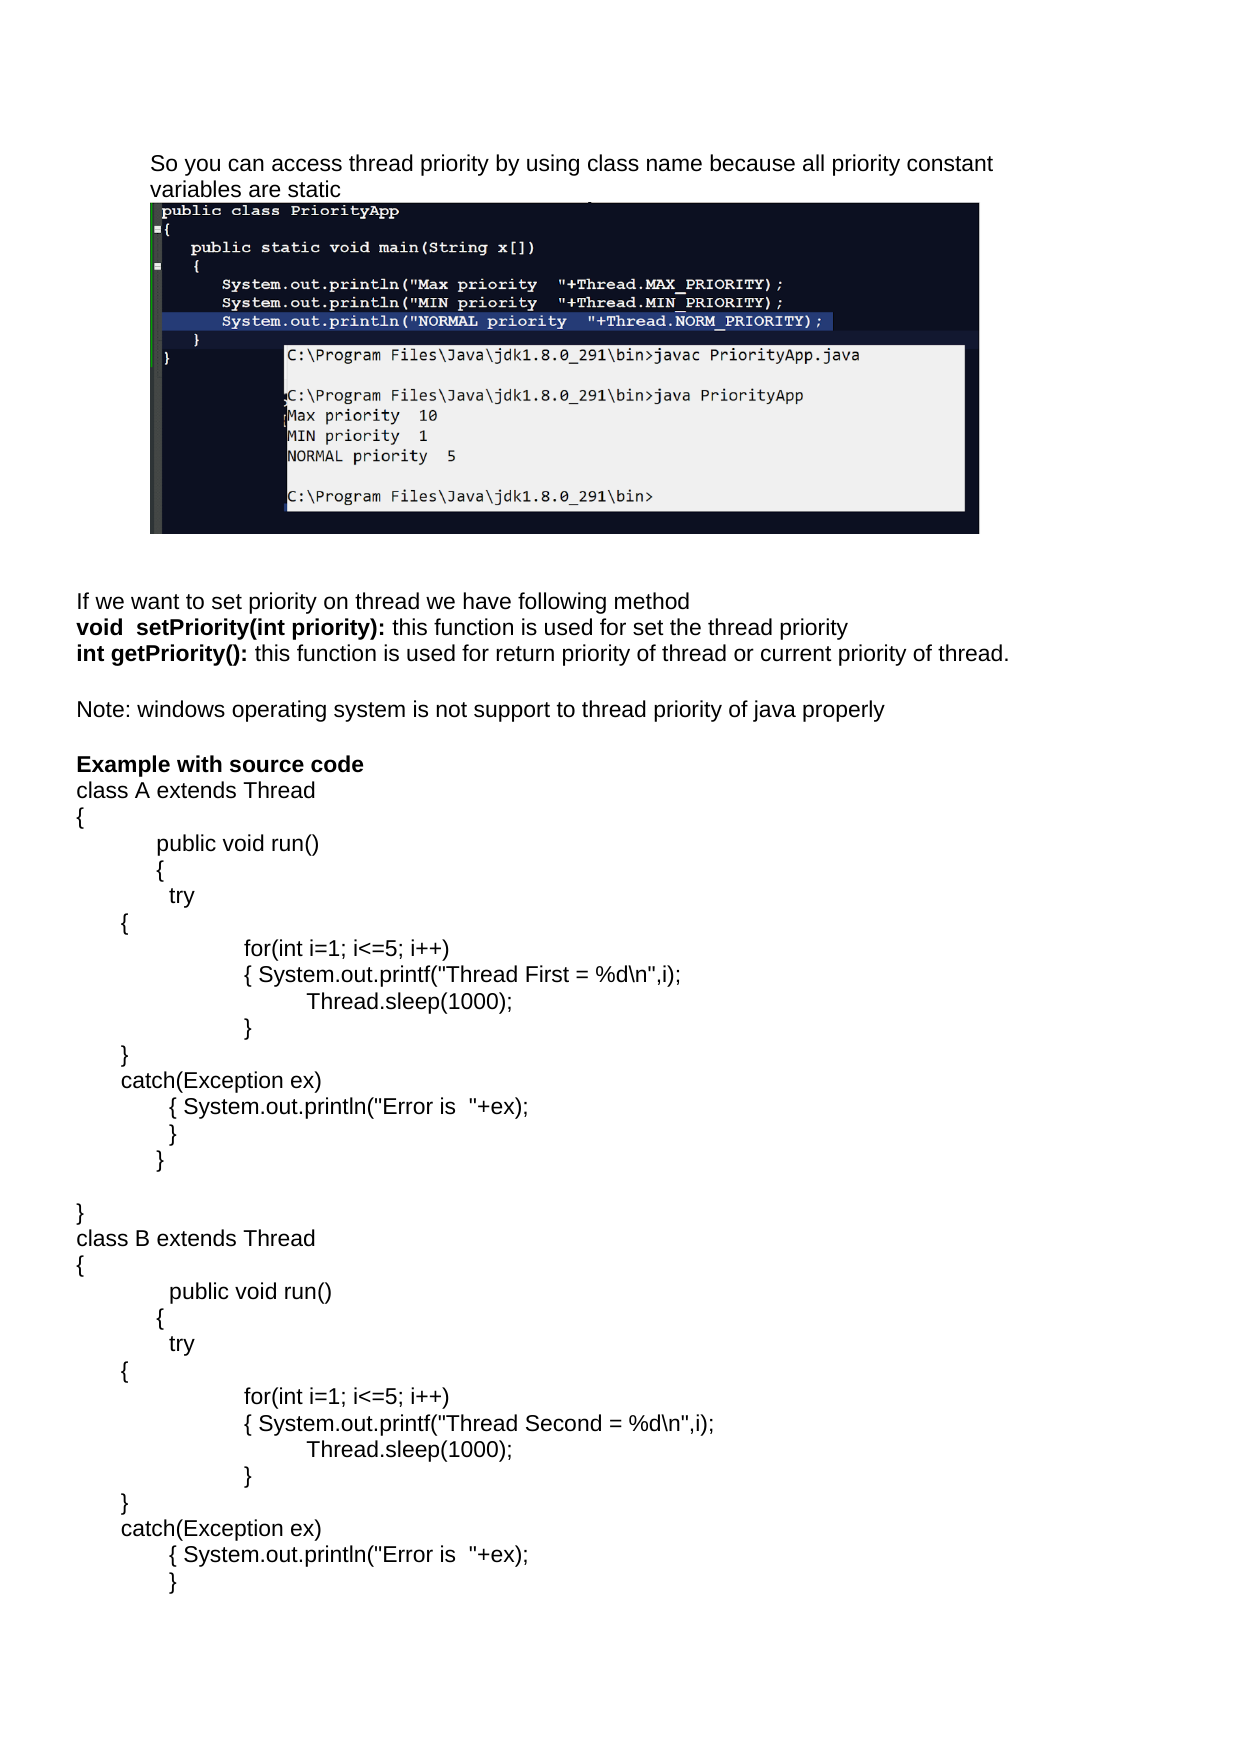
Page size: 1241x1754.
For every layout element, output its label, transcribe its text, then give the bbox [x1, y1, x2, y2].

text try [76, 882, 1090, 909]
text { [76, 1251, 1090, 1278]
text Thread.sleep(1000); [76, 988, 1090, 1014]
text for(int i=1; i<=5; i++) [76, 1383, 1090, 1409]
text { [76, 1357, 1090, 1383]
picture [150, 202, 981, 534]
text } [76, 1199, 1090, 1225]
text { [76, 803, 1090, 830]
text for(int i=1; i<=5; i++) [76, 935, 1090, 961]
text { System.out.printf("Thread Second = %d\n",i); [76, 1409, 1090, 1436]
text catch(Exception ex) [76, 1067, 1090, 1093]
text If we want to set priority on thread we have following method [76, 588, 1090, 614]
text public void run() [76, 830, 1090, 856]
text public void run() [76, 1278, 1090, 1304]
text { System.out.println("Error is "+ex); [76, 1093, 1090, 1119]
text Note: windows operating system is not support to thread priority of java properly [76, 696, 1090, 722]
text } [76, 1041, 1090, 1067]
text } [76, 1014, 1090, 1041]
text catch(Exception ex) [76, 1515, 1090, 1541]
text So you can access thread priority by using class name because all priority constant variables are static [150, 150, 1090, 203]
text } [76, 1119, 1090, 1146]
text { System.out.printf("Thread First = %d\n",i); [76, 961, 1090, 988]
text } [76, 1146, 1090, 1172]
text try [76, 1330, 1090, 1357]
text int getPriority(): this function is used for return priority of thread or current priority of thread. [76, 640, 1090, 667]
text { [76, 1304, 1090, 1330]
text } [76, 1462, 1090, 1488]
text { System.out.println("Error is "+ex); [76, 1541, 1090, 1568]
text } [76, 1488, 1090, 1515]
text { [76, 909, 1090, 935]
text Thread.sleep(1000); [76, 1436, 1090, 1462]
text class B extends Thread [76, 1225, 1090, 1251]
text void setPriority(int priority): this function is used for set the thread priority [76, 614, 1090, 640]
text Example with source code [76, 751, 1090, 777]
text { [76, 856, 1090, 882]
text class A extends Thread [76, 777, 1090, 803]
text } [76, 1568, 1090, 1594]
